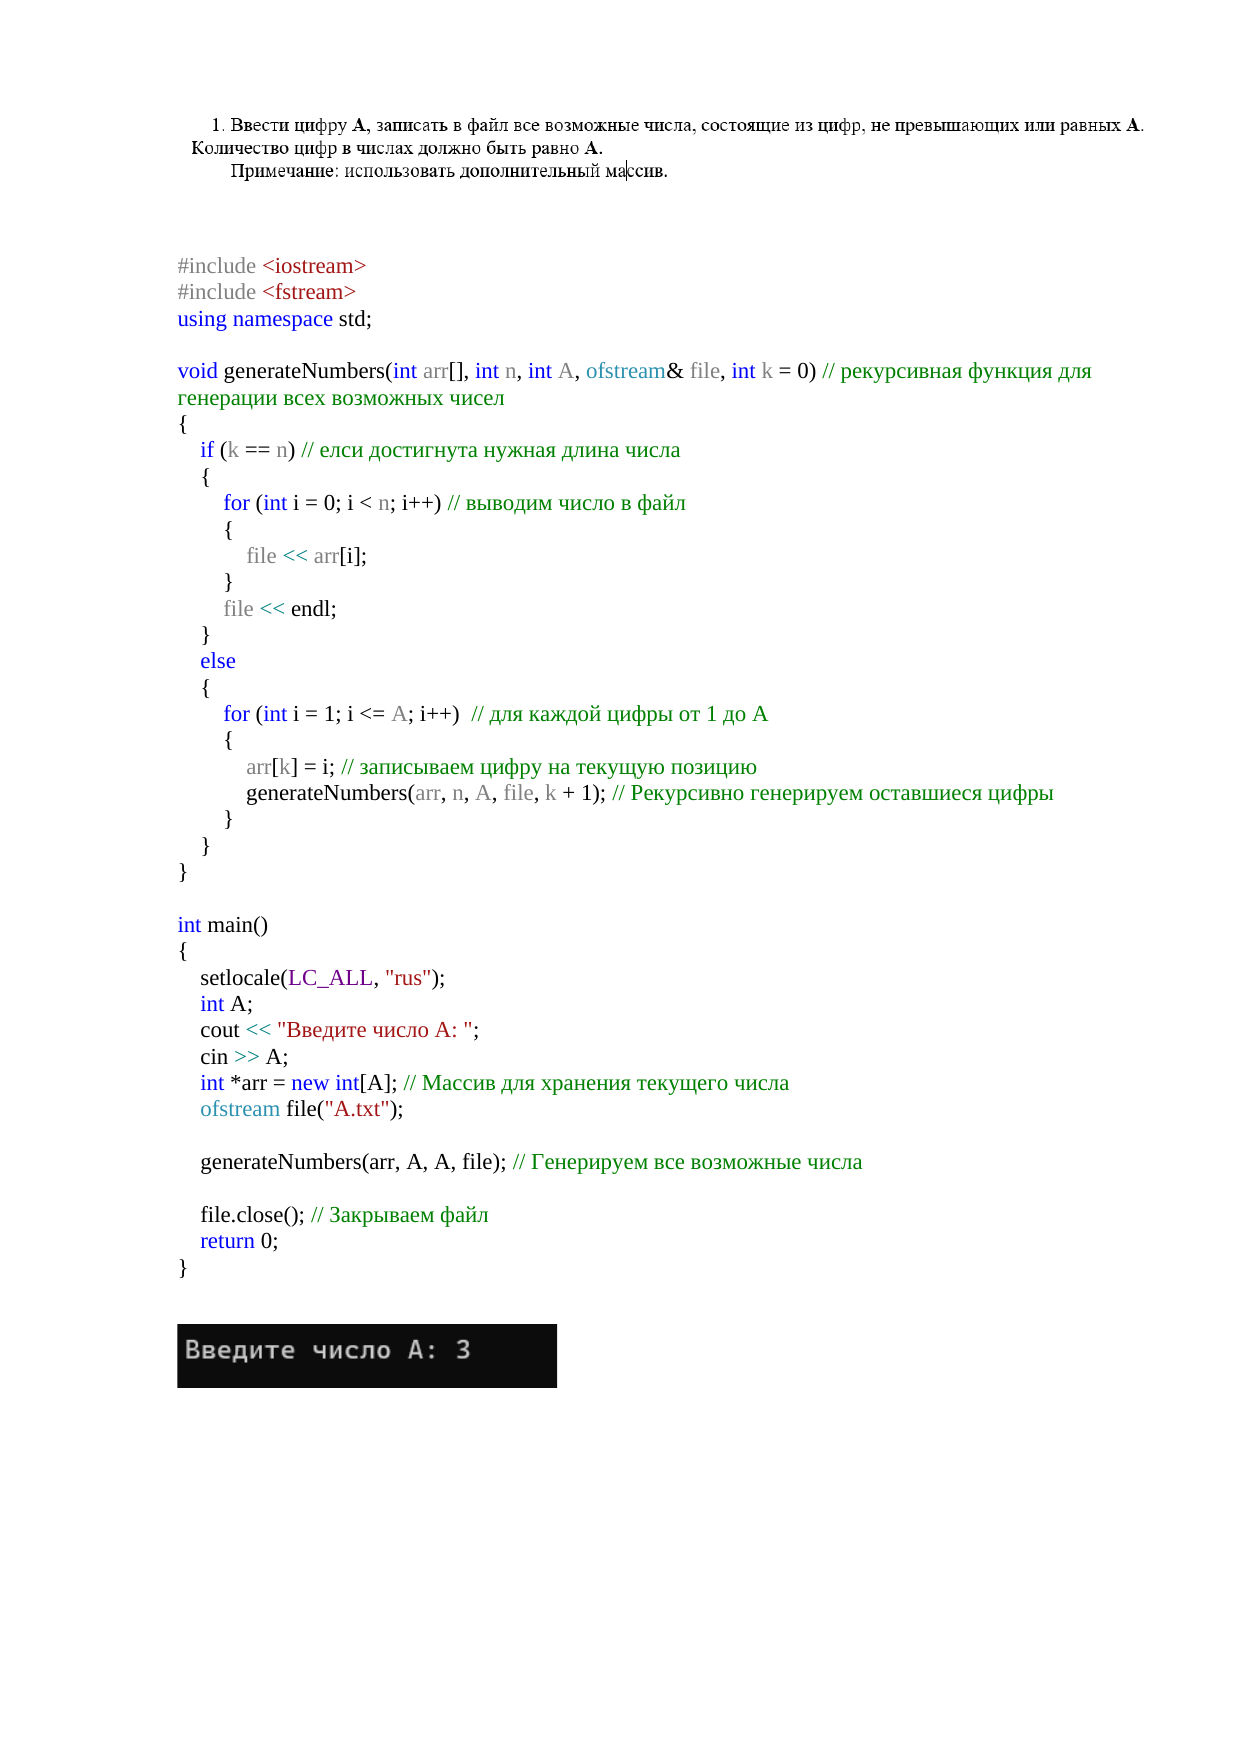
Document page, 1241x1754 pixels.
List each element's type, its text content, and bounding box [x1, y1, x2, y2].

text #include <iostream> [177, 252, 1152, 278]
text } [177, 858, 1152, 884]
text generateNumbers(arr, A, A, file); // Генерируем все возможные числа [177, 1148, 1152, 1174]
text { [177, 410, 1152, 437]
text if (k == n) // елси достигнута нужная длина числа [177, 437, 1152, 463]
text void generateNumbers(int arr[], int n, int A, ofstream& file, int k = 0) // рекурсивная функция для генерации всех возможных чисел [177, 357, 1152, 410]
text for (int i = 0; i < n; i++) // выводим число в файл [177, 489, 1152, 516]
text cin >> A; [177, 1043, 1152, 1069]
text int A; [177, 990, 1152, 1016]
text } [177, 621, 1152, 647]
text for (int i = 1; i <= A; i++) // для каждой цифры от 1 до A [177, 700, 1152, 726]
text setlocale(LC_ALL, "rus"); [177, 964, 1152, 990]
text int *arr = new int[A]; // Массив для хранения текущего числа [177, 1069, 1152, 1095]
text { [177, 463, 1152, 489]
text using namespace std; [177, 305, 1152, 331]
text } [177, 568, 1152, 595]
text } [177, 832, 1152, 858]
text generateNumbers(arr, n, A, file, k + 1); // Рекурсивно генерируем оставшиеся цифры [177, 779, 1152, 806]
text } [177, 806, 1152, 832]
text { [177, 937, 1152, 964]
text file << endl; [177, 595, 1152, 621]
picture [177, 118, 1152, 190]
text { [177, 726, 1152, 753]
text #include <fstream> [177, 278, 1152, 305]
text cout << "Введите число A: "; [177, 1016, 1152, 1043]
text } [177, 1253, 1152, 1280]
text arr[k] = i; // записываем цифру на текущую позицию [177, 753, 1152, 779]
text { [177, 516, 1152, 542]
text else [177, 647, 1152, 674]
text file.close(); // Закрываем файл [177, 1201, 1152, 1227]
picture [177, 1324, 558, 1388]
text ofstream file("A.txt"); [177, 1095, 1152, 1122]
text file << arr[i]; [177, 542, 1152, 568]
text int main() [177, 911, 1152, 937]
text return 0; [177, 1227, 1152, 1253]
text { [177, 674, 1152, 700]
